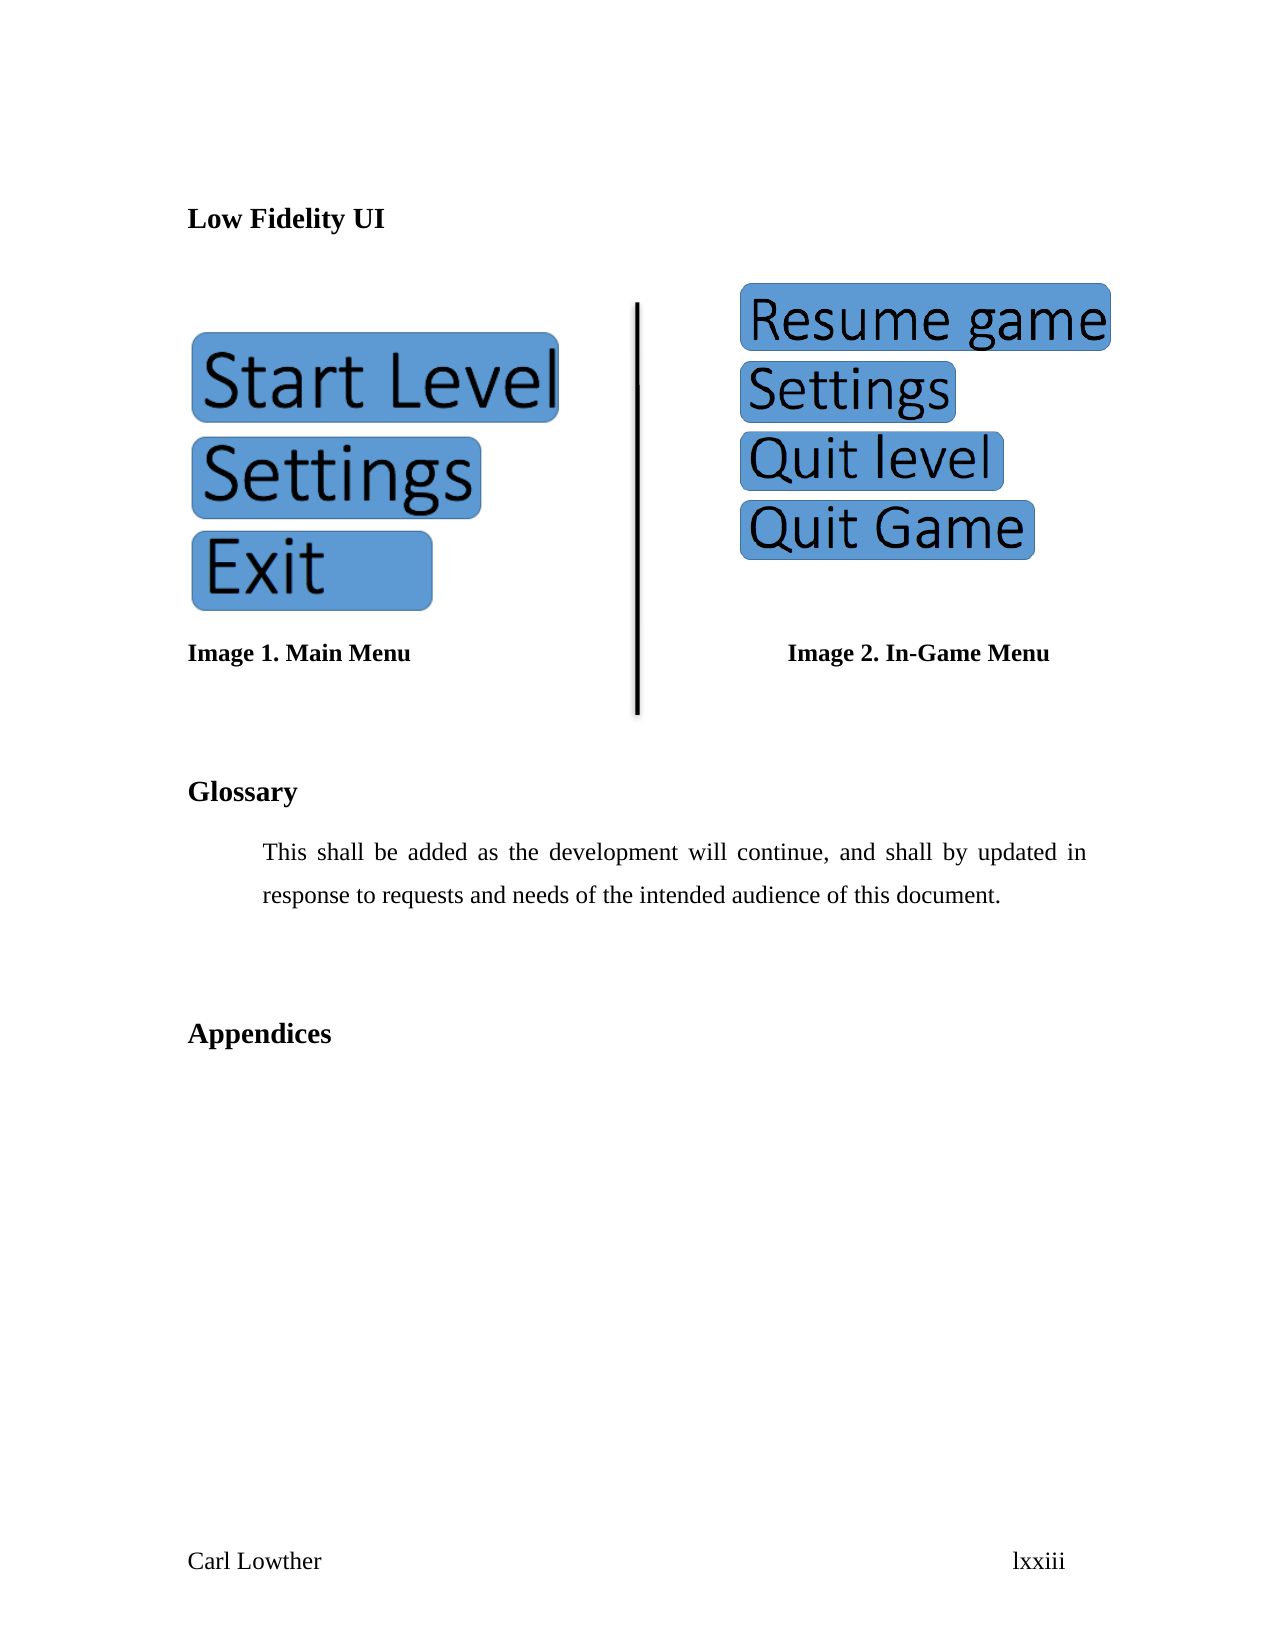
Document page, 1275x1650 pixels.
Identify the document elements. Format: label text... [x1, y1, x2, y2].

picture [731, 271, 1125, 574]
text Image 1. Main Menu Image 2. In-Game Menu [187, 638, 630, 667]
subtitle Appendices [187, 1017, 1087, 1050]
subtitle Glossary [187, 774, 1087, 808]
picture [150, 302, 610, 647]
text This shall be added as the development will continue, and shall by updated in response to requests and needs of the intended audience of this document. [262, 837, 1087, 909]
text Image 1. Main Menu Image 2. In-Game Menu [643, 638, 1087, 667]
subtitle Low Fidelity UI [187, 202, 1087, 235]
